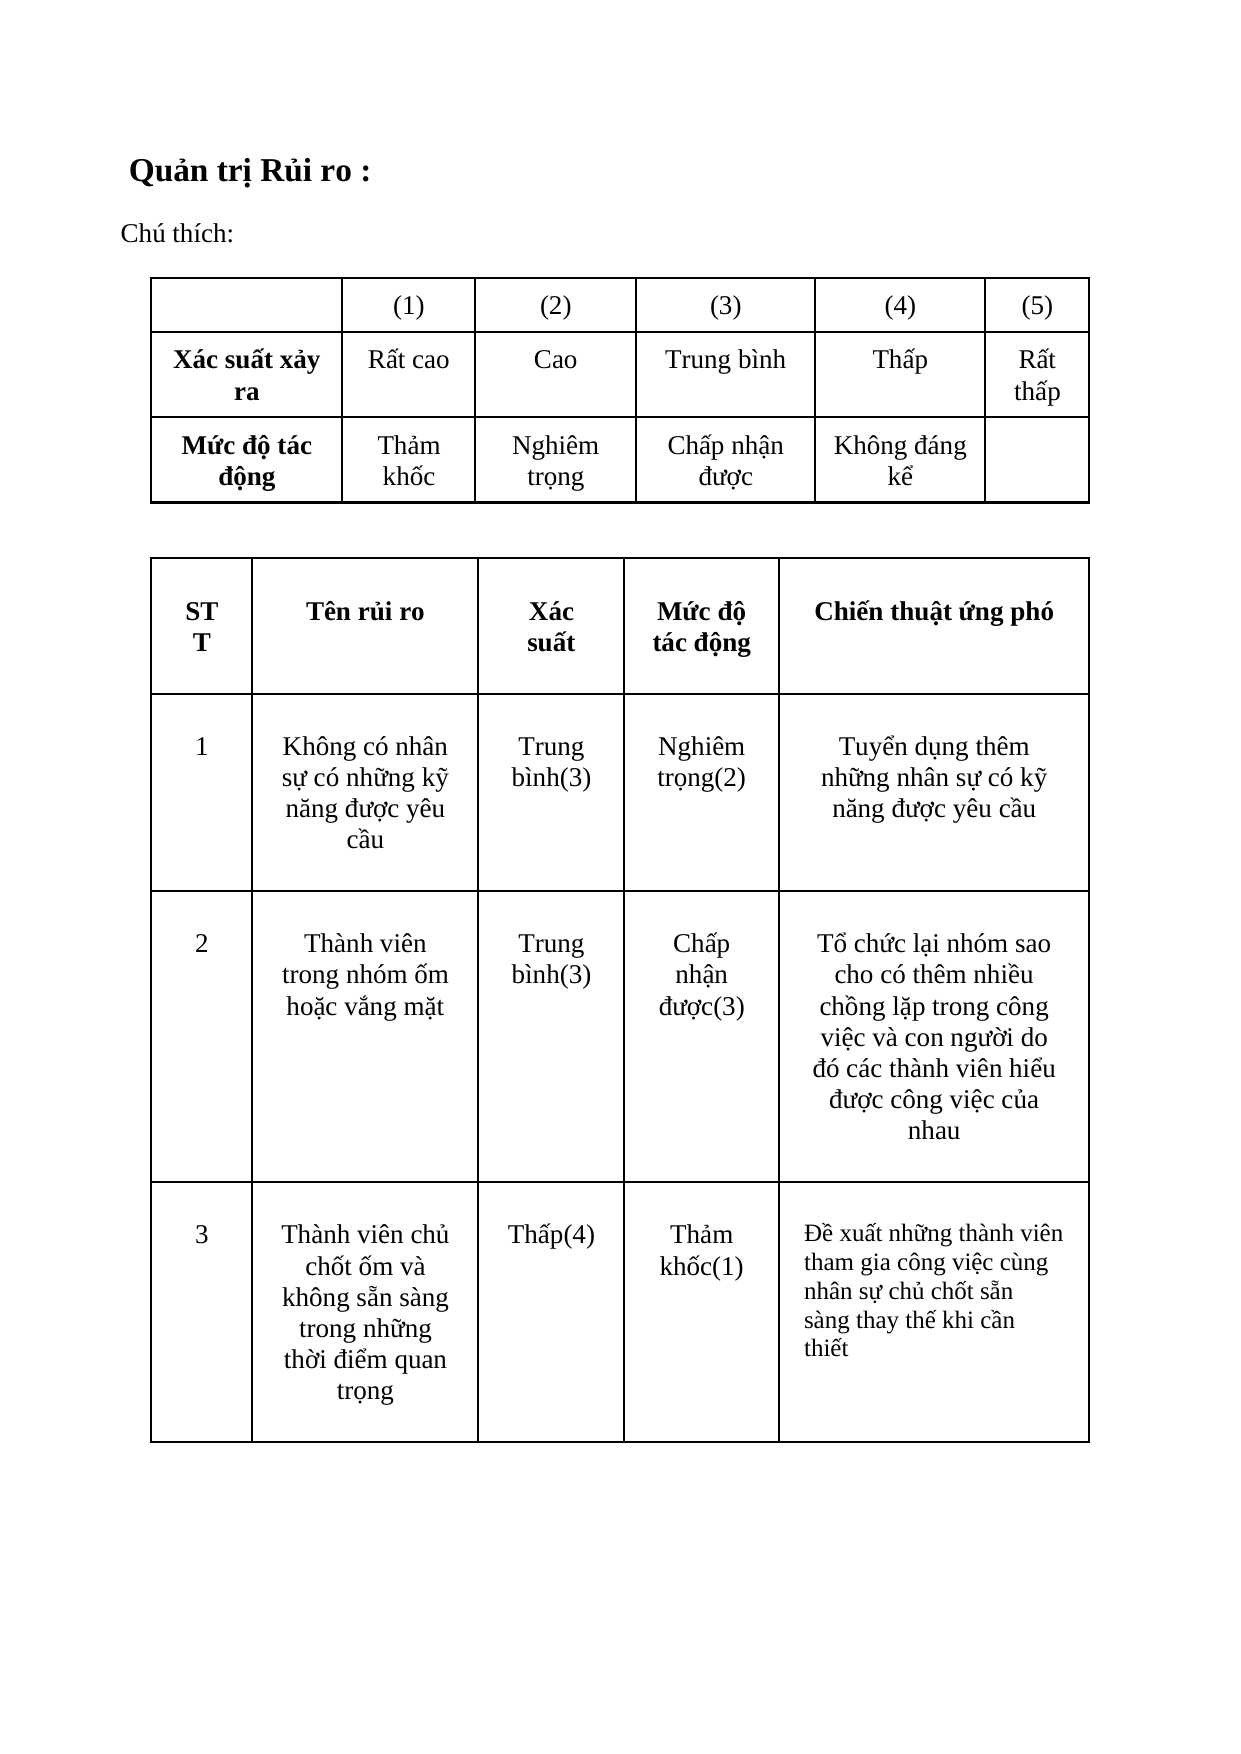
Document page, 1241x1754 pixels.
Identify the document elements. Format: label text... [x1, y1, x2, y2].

table_header (2) [476, 279, 635, 331]
text Chú thích: [120, 217, 1090, 248]
table_cell Đề xuất những thành viên tham gia công việc cùng nhân sự chủ chốt sẵn sàng thay thế khi cần thiết [780, 1183, 1088, 1441]
table_cell 1 [152, 695, 251, 890]
table_cell [986, 418, 1088, 501]
text Quản trị Rủi ro : [120, 150, 1090, 188]
table_header (4) [816, 279, 984, 331]
table_header Mức độ tác động [625, 559, 778, 692]
table_cell Thành viên chủ chốt ốm và không sẵn sàng trong những thời điểm quan trọng [253, 1183, 477, 1441]
table_cell Tổ chức lại nhóm sao cho có thêm nhiều chồng lặp trong công việc và con người do đó các thành viên hiểu được công việc của nhau [780, 892, 1088, 1181]
table_cell Chấp nhận được(3) [625, 892, 778, 1181]
table_cell Thấp(4) [479, 1183, 623, 1441]
table_cell Nghiêm trọng [476, 418, 635, 501]
table_cell 2 [152, 892, 251, 1181]
table_cell Trung bình [637, 333, 814, 416]
table_cell Thấp [816, 333, 984, 416]
table_header (1) [343, 279, 474, 331]
table_cell Nghiêm trọng(2) [625, 695, 778, 890]
table_header [152, 279, 341, 331]
table_header Chiến thuật ứng phó [780, 559, 1088, 692]
table_cell Trung bình(3) [479, 892, 623, 1181]
table_cell Cao [476, 333, 635, 416]
table_cell Rất thấp [986, 333, 1088, 416]
table_cell Rất cao [343, 333, 474, 416]
table_cell Trung bình(3) [479, 695, 623, 890]
table_cell Không có nhân sự có những kỹ năng được yêu cầu [253, 695, 477, 890]
table_header Tên rủi ro [253, 559, 477, 692]
table_cell Chấp nhận được [637, 418, 814, 501]
table_cell Xác suất xảy ra [152, 333, 341, 416]
table_cell Tuyển dụng thêm những nhân sự có kỹ năng được yêu cầu [780, 695, 1088, 890]
table_header (5) [986, 279, 1088, 331]
table_header (3) [637, 279, 814, 331]
table_cell Thảm khốc(1) [625, 1183, 778, 1441]
table_header STT [152, 559, 251, 692]
table_cell Thành viên trong nhóm ốm hoặc vắng mặt [253, 892, 477, 1181]
table_cell Thảm khốc [343, 418, 474, 501]
table_header Xác suất [479, 559, 623, 692]
table_cell Không đáng kể [816, 418, 984, 501]
table_cell Mức độ tác động [152, 418, 341, 501]
table_cell 3 [152, 1183, 251, 1441]
